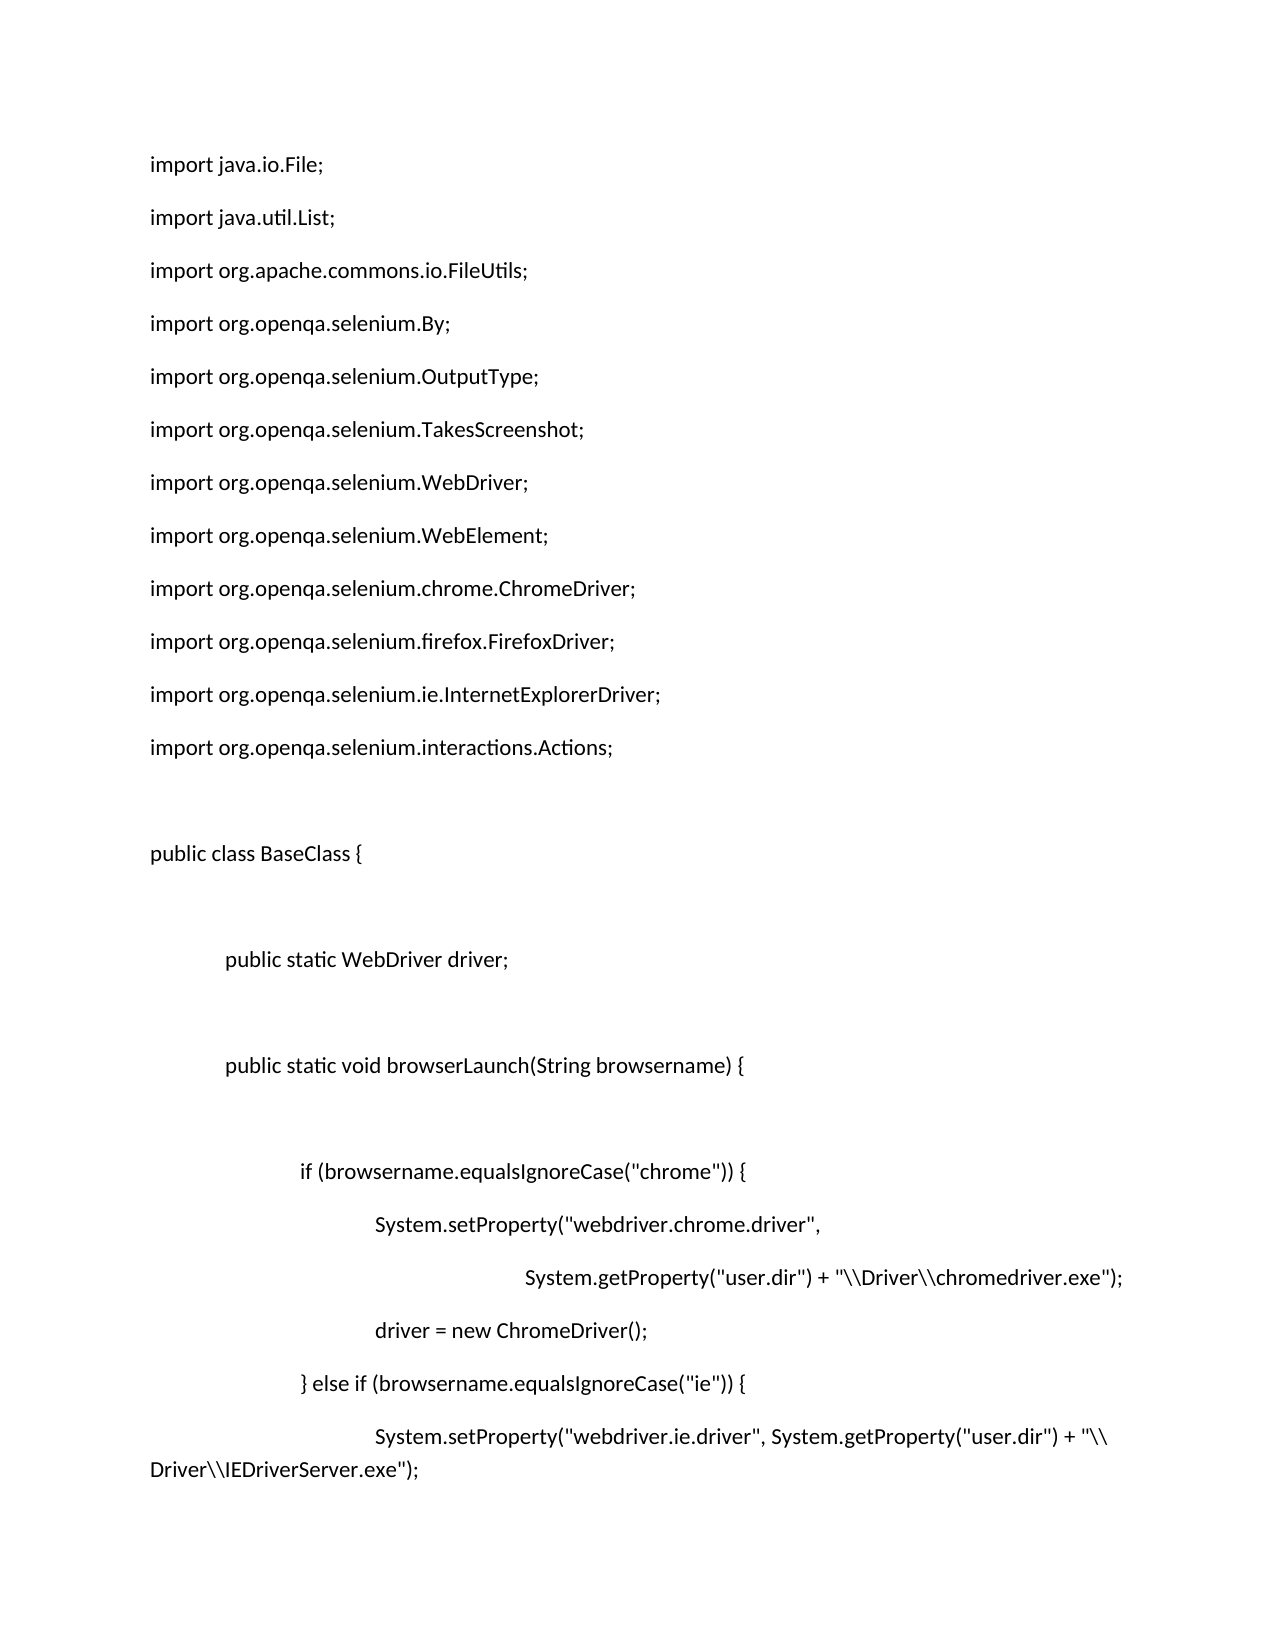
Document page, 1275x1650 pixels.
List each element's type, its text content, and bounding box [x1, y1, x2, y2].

text import org.openqa.selenium.WebDriver; [150, 468, 1125, 496]
text import java.util.List; [150, 203, 1125, 231]
text import org.openqa.selenium.By; [150, 309, 1125, 337]
text } else if (browsername.equalsIgnoreCase("ie")) { [150, 1369, 1125, 1397]
text public static WebDriver driver; [150, 945, 1125, 973]
text public class BaseClass { [150, 839, 1125, 867]
text System.setProperty("webdriver.chrome.driver", [150, 1210, 1125, 1238]
text System.getProperty("user.dir") + "\\Driver\\chromedriver.exe"); [150, 1263, 1125, 1291]
text driver = new ChromeDriver(); [150, 1316, 1125, 1344]
text if (browsername.equalsIgnoreCase("chrome")) { [150, 1157, 1125, 1185]
text import org.openqa.selenium.chrome.ChromeDriver; [150, 574, 1125, 602]
text import org.openqa.selenium.ie.InternetExplorerDriver; [150, 680, 1125, 708]
text import org.openqa.selenium.interactions.Actions; [150, 733, 1125, 761]
text import org.openqa.selenium.TakesScreenshot; [150, 415, 1125, 443]
text import org.openqa.selenium.firefox.FirefoxDriver; [150, 627, 1125, 655]
text System.setProperty("webdriver.ie.driver", System.getProperty("user.dir") + "\\Driver\\IEDriverServer.exe"); [150, 1422, 1125, 1483]
text public static void browserLaunch(String browsername) { [150, 1051, 1125, 1079]
text import org.openqa.selenium.OutputType; [150, 362, 1125, 390]
text import java.io.File; [150, 150, 1125, 178]
text import org.openqa.selenium.WebElement; [150, 521, 1125, 549]
text import org.apache.commons.io.FileUtils; [150, 256, 1125, 284]
